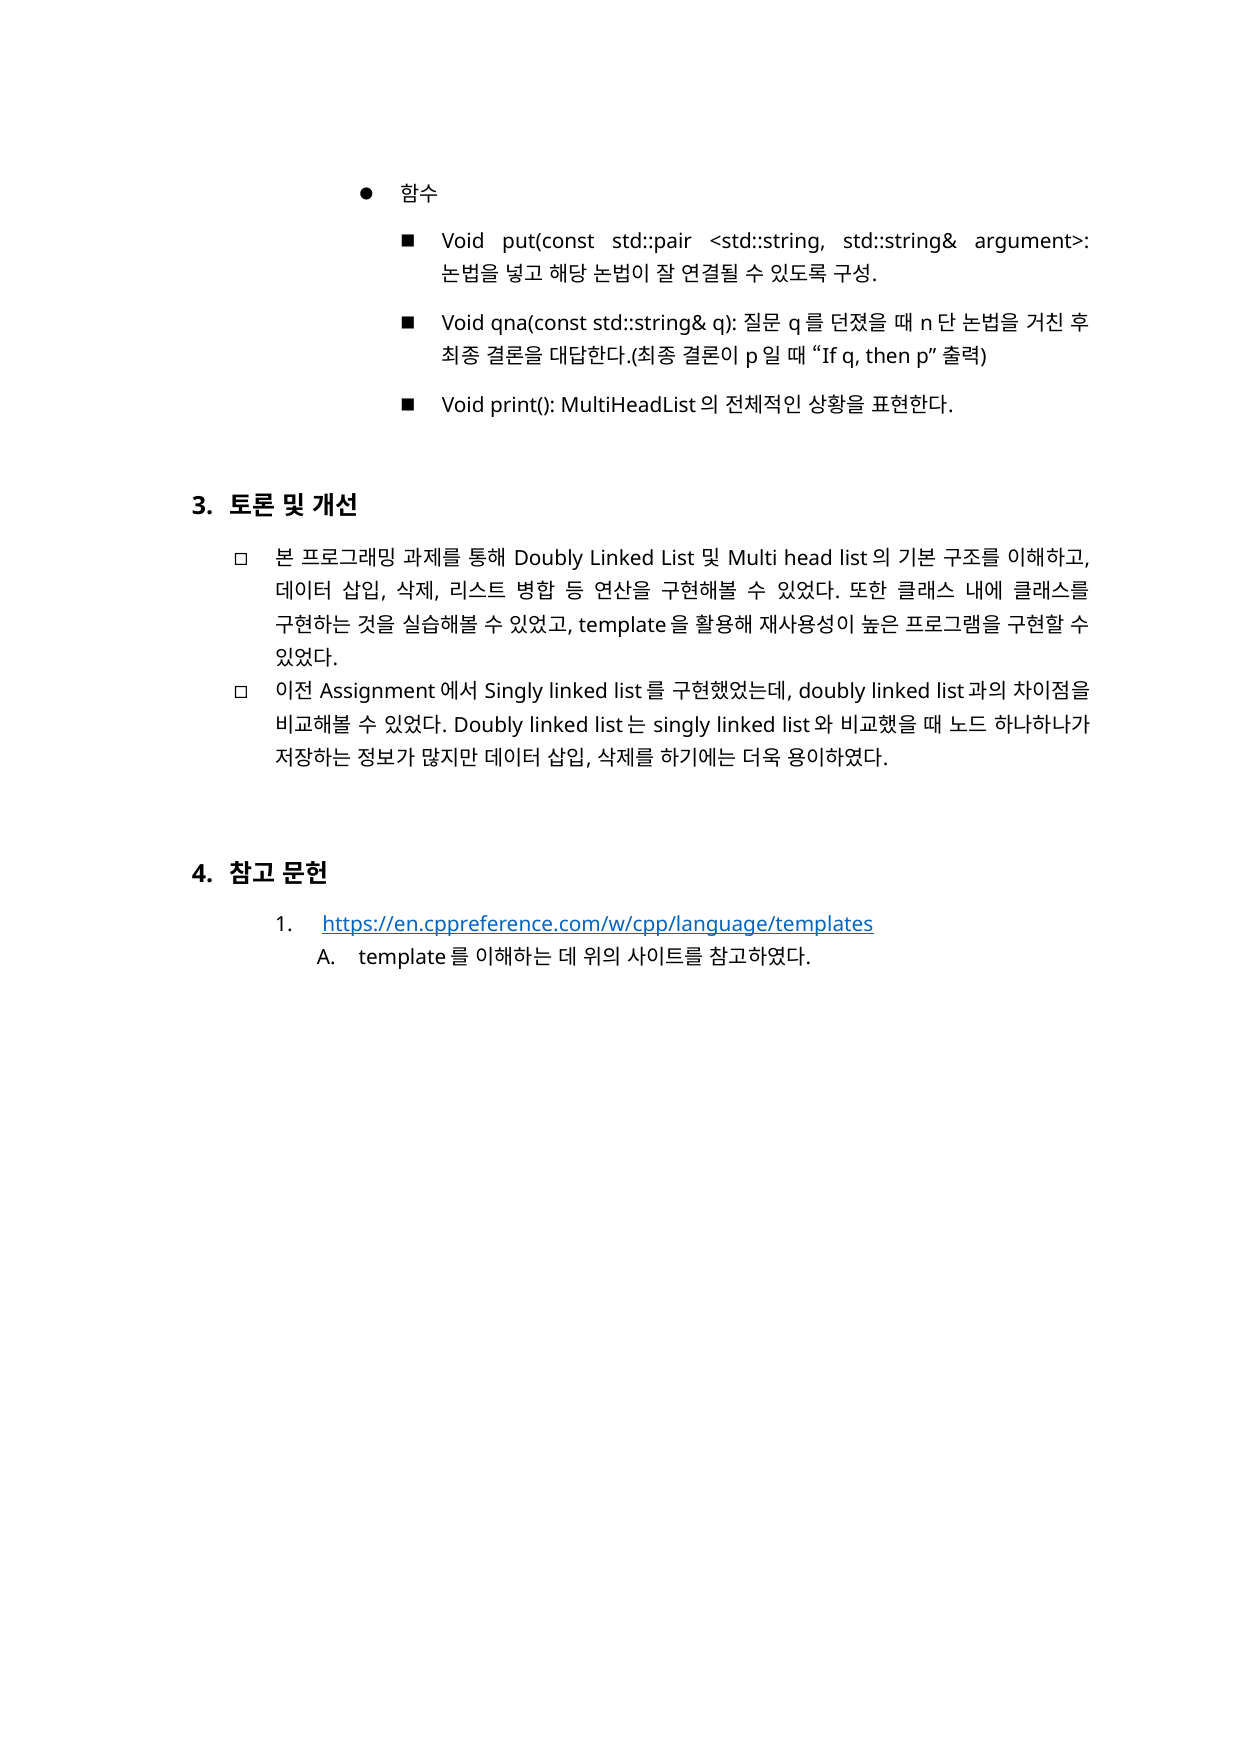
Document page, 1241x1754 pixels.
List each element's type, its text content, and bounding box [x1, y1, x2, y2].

list Void qna(const std::string& q): 질문 q를 던졌을 때 n단 논법을 거친 후 최종 결론을 대답한다.(최종 결론이 p일 때 “If q, then p” 출력) [400, 307, 1090, 370]
list Void put(const std::pair <std::string, std::string& argument>: 논법을 넣고 해당 논법이 잘 연결될 수 있도록 구성. [400, 226, 1090, 288]
list template를 이해하는 데 위의 사이트를 참고하였다. [317, 940, 1090, 970]
list 참고 문헌 [192, 853, 1090, 889]
list 이전 Assignment에서 Singly linked list를 구현했었는데, doubly linked list과의 차이점을 비교해볼 수 있었다. Doubly linked list는 singly linked list와 비교했을 때 노드 하나하나가 저장하는 정보가 많지만 데이터 삽입, 삭제를 하기에는 더욱 용이하였다. [233, 674, 1090, 771]
list Void print(): MultiHeadList의 전체적인 상황을 표현한다. [400, 389, 1090, 419]
list https://en.cppreference.com/w/cpp/language/templates [275, 909, 1090, 937]
list 본 프로그래밍 과제를 통해 Doubly Linked List 및 Multi head list의 기본 구조를 이해하고, 데이터 삽입, 삭제, 리스트 병합 등 연산을 구현해볼 수 있었다. 또한 클래스 내에 클래스를 구현하는 것을 실습해볼 수 있었고, template을 활용해 재사용성이 높은 프로그램을 구현할 수 있었다. [233, 541, 1090, 671]
list 함수 [358, 177, 1090, 207]
list 토론 및 개선 [192, 485, 1090, 522]
